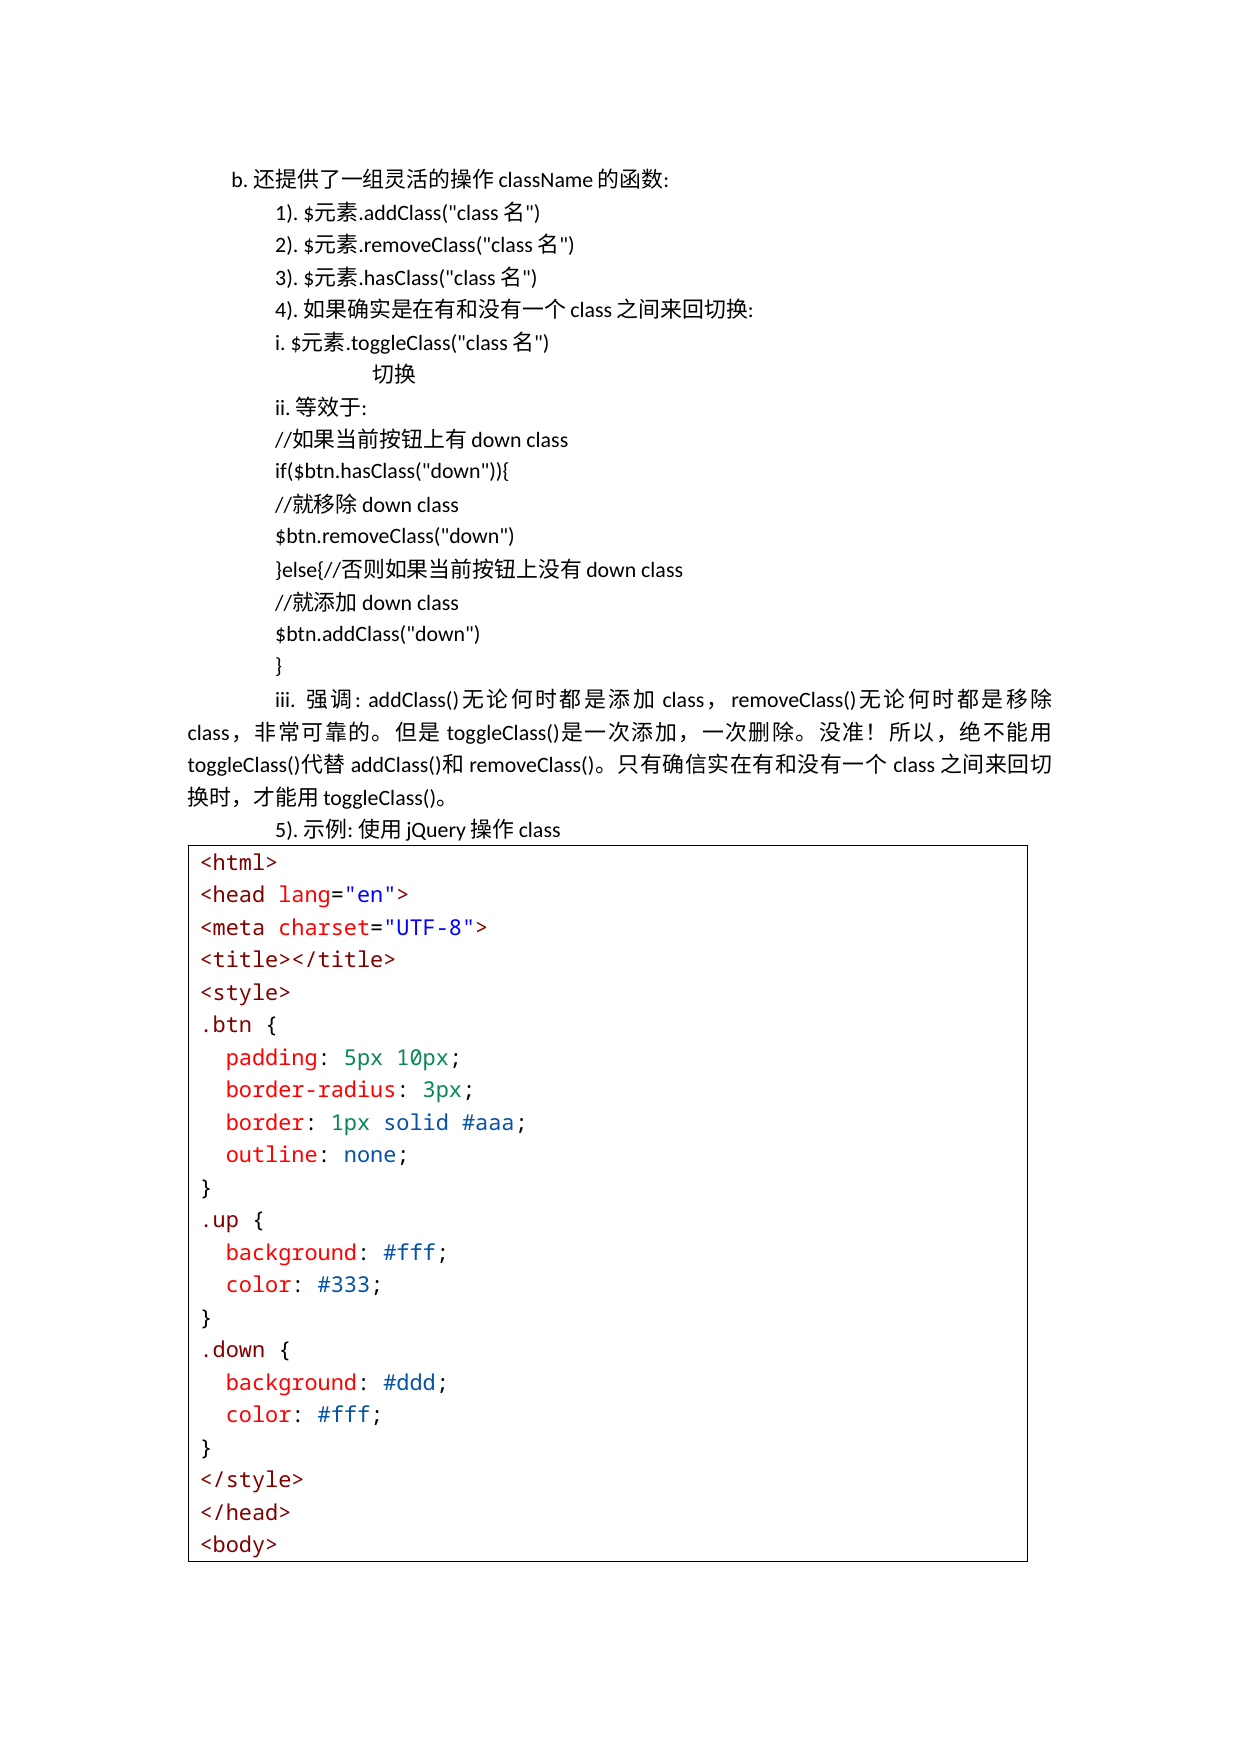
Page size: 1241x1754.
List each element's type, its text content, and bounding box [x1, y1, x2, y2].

text $btn.removeClass("down") [187, 519, 1053, 552]
text i. $元素.toggleClass("class名") [187, 324, 1053, 357]
text 切换 [187, 357, 1053, 389]
text b. 还提供了一组灵活的操作className的函数: [187, 162, 1053, 194]
text $btn.addClass("down") [187, 617, 1053, 649]
text //就添加down class [187, 584, 1053, 617]
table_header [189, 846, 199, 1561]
text } [187, 649, 1053, 682]
text 3). $元素.hasClass("class名") [187, 259, 1053, 292]
text 1). $元素.addClass("class名") [187, 194, 1053, 227]
text }else{//否则如果当前按钮上没有down class [187, 552, 1053, 584]
text 2). $元素.removeClass("class名") [187, 227, 1053, 259]
text ii. 等效于: [187, 389, 1053, 422]
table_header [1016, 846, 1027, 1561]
text if($btn.hasClass("down")){ [187, 454, 1053, 487]
text iii. 强调: addClass()无论何时都是添加class，removeClass()无论何时都是移除class，非常可靠的。但是toggleClass()是一次添加，一次删除。没准！所以，绝不能用toggleClass()代替addClass()和removeClass()。只有确信实在有和没有一个class之间来回切换时，才能用toggleClass()。 [187, 682, 1053, 812]
text 5). 示例: 使用jQuery操作class [187, 812, 1053, 844]
text //如果当前按钮上有down class [187, 422, 1053, 454]
text 4). 如果确实是在有和没有一个class之间来回切换: [187, 292, 1053, 324]
text //就移除down class [187, 487, 1053, 519]
